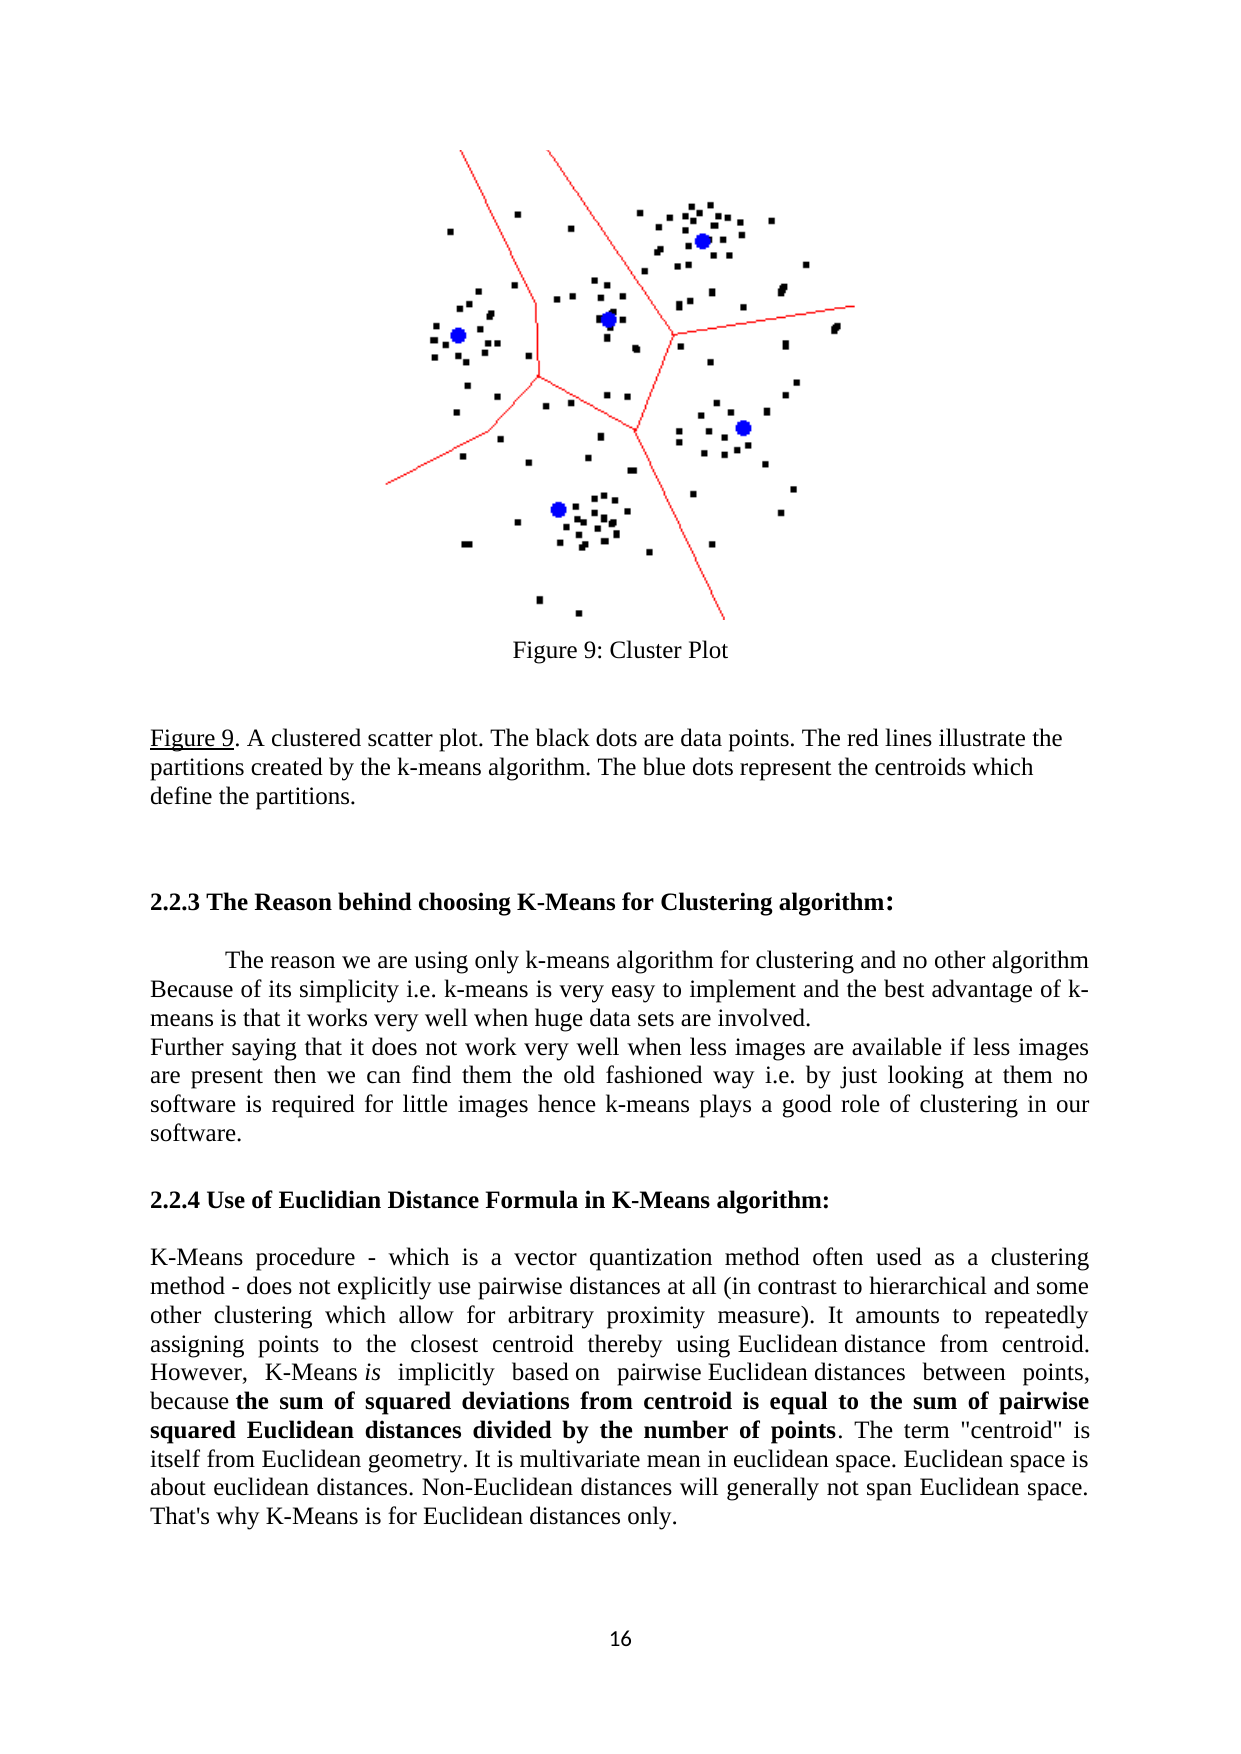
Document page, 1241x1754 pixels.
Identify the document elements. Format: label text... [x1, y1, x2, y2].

text 2.2.3 The Reason behind choosing K-Means for Clustering algorithm: [150, 883, 1090, 917]
picture [385, 150, 855, 620]
text 2.2.4 Use of Euclidian Distance Formula in K-Means algorithm: [150, 1185, 1090, 1214]
text Figure 9: Cluster Plot [150, 635, 1090, 663]
text The reason we are using only k-means algorithm for clustering and no other algorithm Because of its simplicity i.e. k-means is very easy to implement and the best advantage of k-means is that it works very well when huge data sets are involved. [150, 945, 1090, 1032]
text Further saying that it does not work very well when less images are available if less images are present then we can find them the old fashioned way i.e. by just looking at them no software is required for little images hence k-means plays a good role of clustering in our software. [150, 1032, 1090, 1147]
text K-Means procedure - which is a vector quantization method often used as a clustering method - does not explicitly use pairwise distances at all (in contrast to hierarchical and some other clustering which allow for arbitrary proximity measure). It amounts to repeatedly assigning points to the closest centroid thereby using Euclidean distance from centroid. However, K-Means is implicitly based on pairwise Euclidean distances between points, because the sum of squared deviations from centroid is equal to the sum of pairwise squared Euclidean distances divided by the number of points. The term "centroid" is itself from Euclidean geometry. It is multivariate mean in euclidean space. Euclidean space is about euclidean distances. Non-Euclidean distances will generally not span Euclidean space. That's why K-Means is for Euclidean distances only. [150, 1242, 1090, 1530]
text Figure 9. A clustered scatter plot. The black dots are data points. The red lines illustrate the partitions created by the k-means algorithm. The blue dots represent the centroids which define the partitions. [150, 723, 1090, 810]
